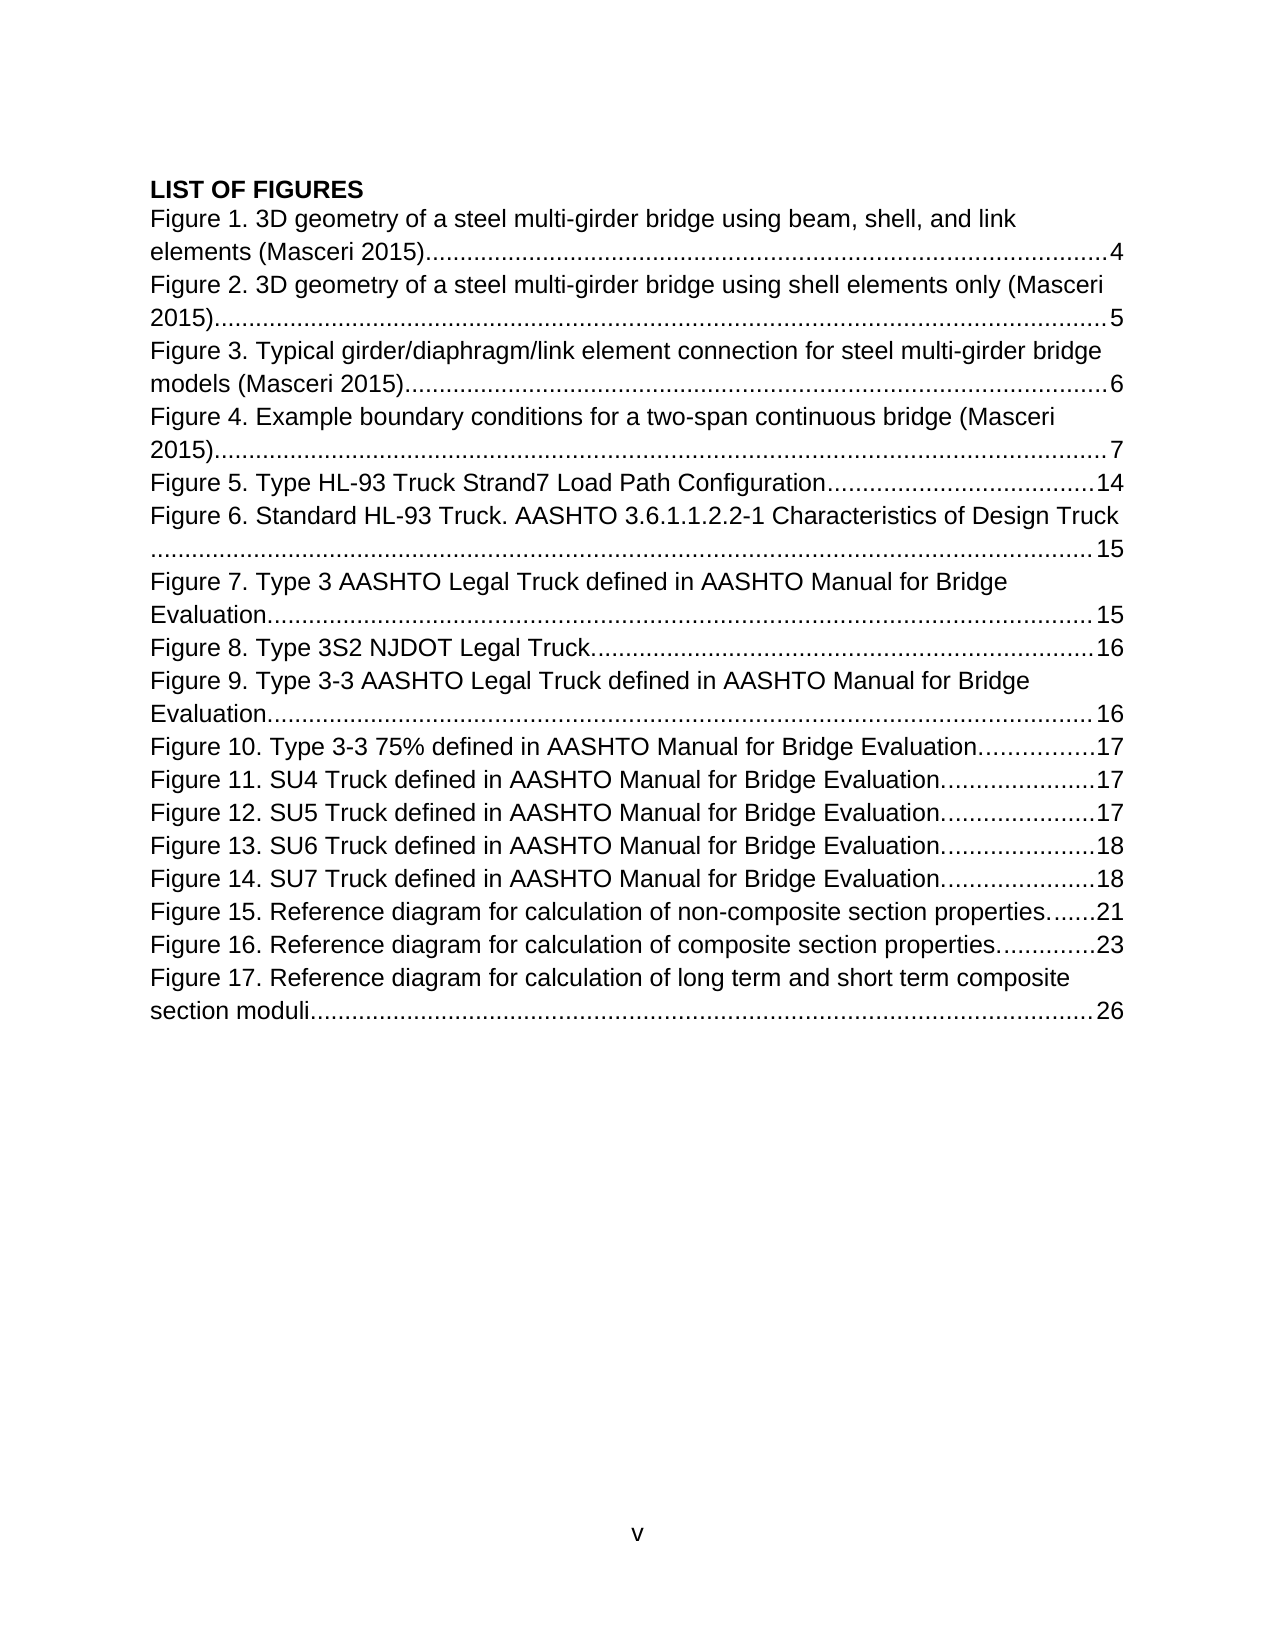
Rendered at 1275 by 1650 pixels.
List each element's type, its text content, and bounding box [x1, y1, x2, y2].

text Figure 13. SU6 Truck defined in AASHTO Manual for Bridge Evaluation. 18 [150, 831, 1125, 860]
text Figure 17. Reference diagram for calculation of long term and short term composite section moduli. 26 [150, 963, 1125, 1025]
text Figure 15. Reference diagram for calculation of non-composite section properties. 21 [150, 897, 1125, 926]
text Figure 16. Reference diagram for calculation of composite section properties. 23 [150, 930, 1125, 959]
text Figure 6. Standard HL-93 Truck. AASHTO 3.6.1.1.2.2-1 Characteristics of Design Truck 15 [150, 501, 1125, 563]
text Figure 4. Example boundary conditions for a two-span continuous bridge (Masceri 2015) 7 [150, 402, 1125, 464]
text Figure 10. Type 3-3 75% defined in AASHTO Manual for Bridge Evaluation. 17 [150, 732, 1125, 761]
text Figure 9. Type 3-3 AASHTO Legal Truck defined in AASHTO Manual for Bridge Evaluation. 16 [150, 666, 1125, 728]
text Figure 12. SU5 Truck defined in AASHTO Manual for Bridge Evaluation. 17 [150, 798, 1125, 827]
text Figure 2. 3D geometry of a steel multi-girder bridge using shell elements only (Masceri 2015) 5 [150, 270, 1125, 332]
text Figure 11. SU4 Truck defined in AASHTO Manual for Bridge Evaluation. 17 [150, 765, 1125, 794]
text Figure 8. Type 3S2 NJDOT Legal Truck. 16 [150, 633, 1125, 662]
text LIST of Figures [150, 175, 1125, 204]
text Figure 3. Typical girder/diaphragm/link element connection for steel multi-girder bridge models (Masceri 2015) 6 [150, 336, 1125, 398]
text Figure 5. Type HL-93 Truck Strand7 Load Path Configuration 14 [150, 468, 1125, 497]
text Figure 14. SU7 Truck defined in AASHTO Manual for Bridge Evaluation. 18 [150, 864, 1125, 893]
text Figure 7. Type 3 AASHTO Legal Truck defined in AASHTO Manual for Bridge Evaluation. 15 [150, 567, 1125, 629]
text Figure 1. 3D geometry of a steel multi-girder bridge using beam, shell, and link elements (Masceri 2015) 4 [150, 204, 1125, 266]
